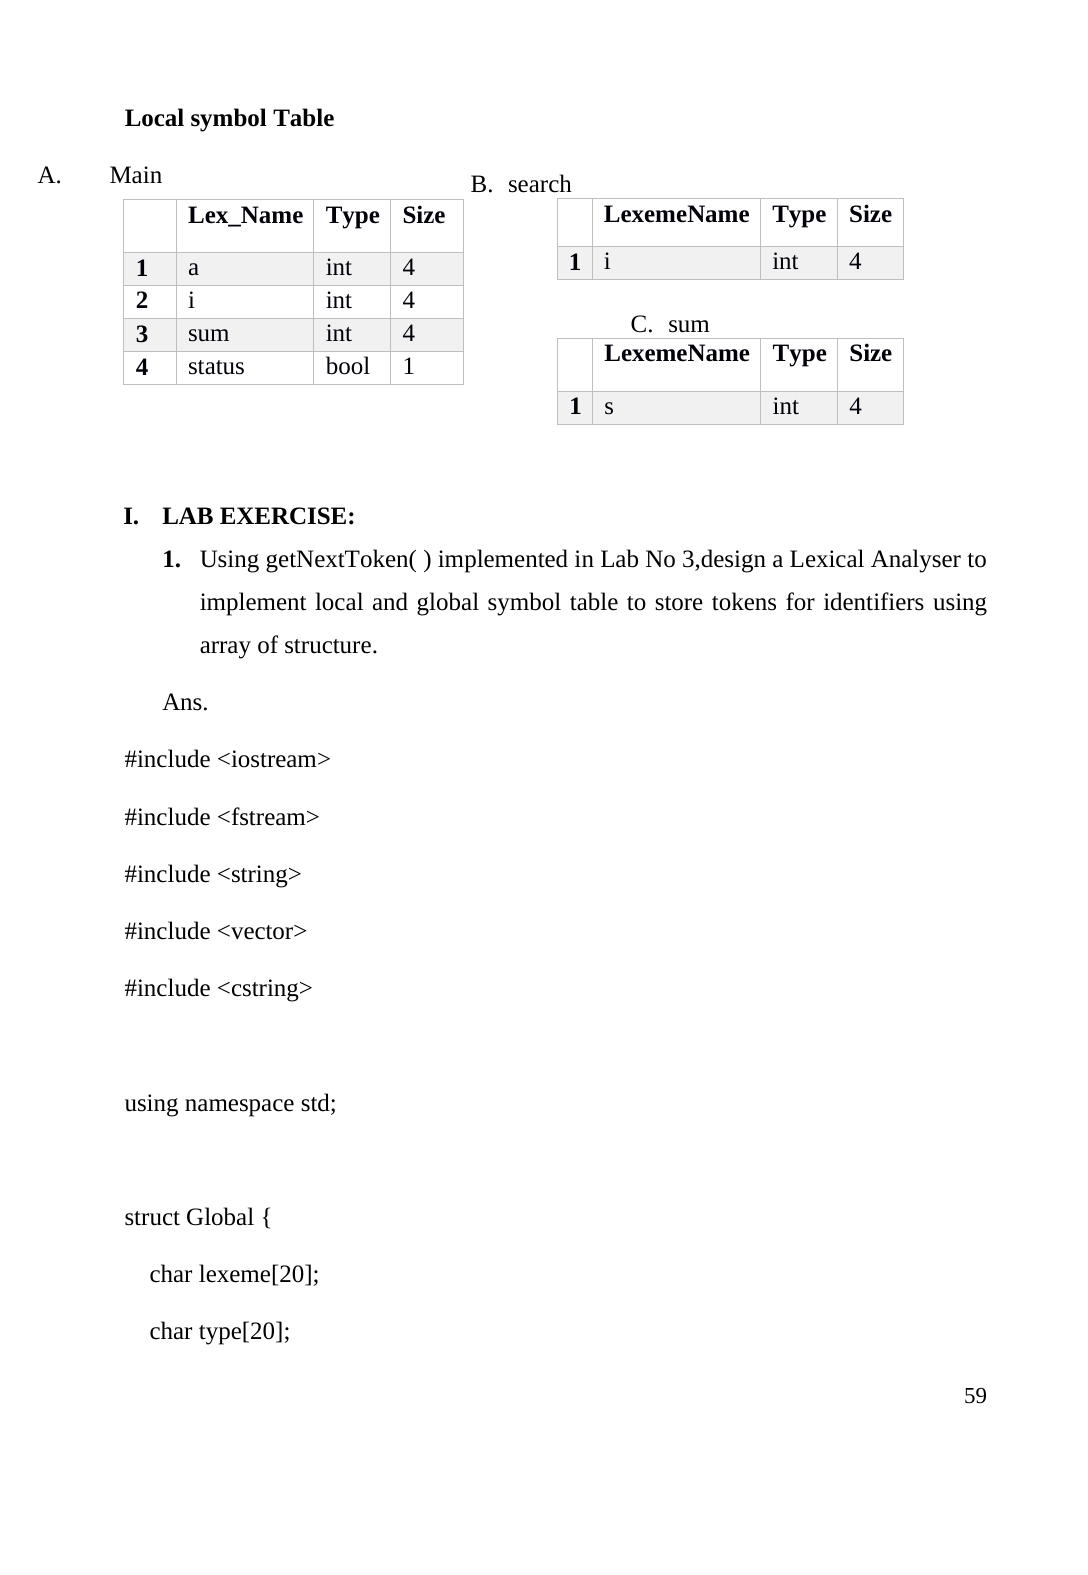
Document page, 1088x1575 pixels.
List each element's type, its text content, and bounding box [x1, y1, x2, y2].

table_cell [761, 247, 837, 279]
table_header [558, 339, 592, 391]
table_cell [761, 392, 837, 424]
list Main [37, 160, 463, 189]
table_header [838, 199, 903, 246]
list Using getNextToken( ) implemented in Lab No 3,design a Lexical Analyser to implement local and global symbol table to store tokens for identifiers using array of structure. [162, 544, 988, 659]
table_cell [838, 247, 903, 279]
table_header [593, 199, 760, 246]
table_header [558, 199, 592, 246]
list search [470, 169, 998, 198]
list #include <iostream> [124, 744, 988, 773]
list #include <string> [124, 859, 988, 888]
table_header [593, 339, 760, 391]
list #include <fstream> [124, 802, 988, 831]
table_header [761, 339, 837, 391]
list sum [630, 309, 998, 338]
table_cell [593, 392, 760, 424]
list Ans. [162, 687, 988, 716]
list using namespace std; [124, 1088, 988, 1116]
list char type[20]; [124, 1316, 988, 1345]
list #include <vector> [124, 916, 988, 945]
subtitle LAB EXERCISE: [123, 501, 998, 530]
list #include <cstring> [124, 973, 988, 1002]
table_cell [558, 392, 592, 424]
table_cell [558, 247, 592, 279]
list struct Global { [124, 1202, 988, 1231]
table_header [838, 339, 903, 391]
list char lexeme[20]; [124, 1259, 988, 1288]
text Local symbol Table [124, 103, 998, 132]
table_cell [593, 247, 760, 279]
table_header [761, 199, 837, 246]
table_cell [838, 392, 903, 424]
